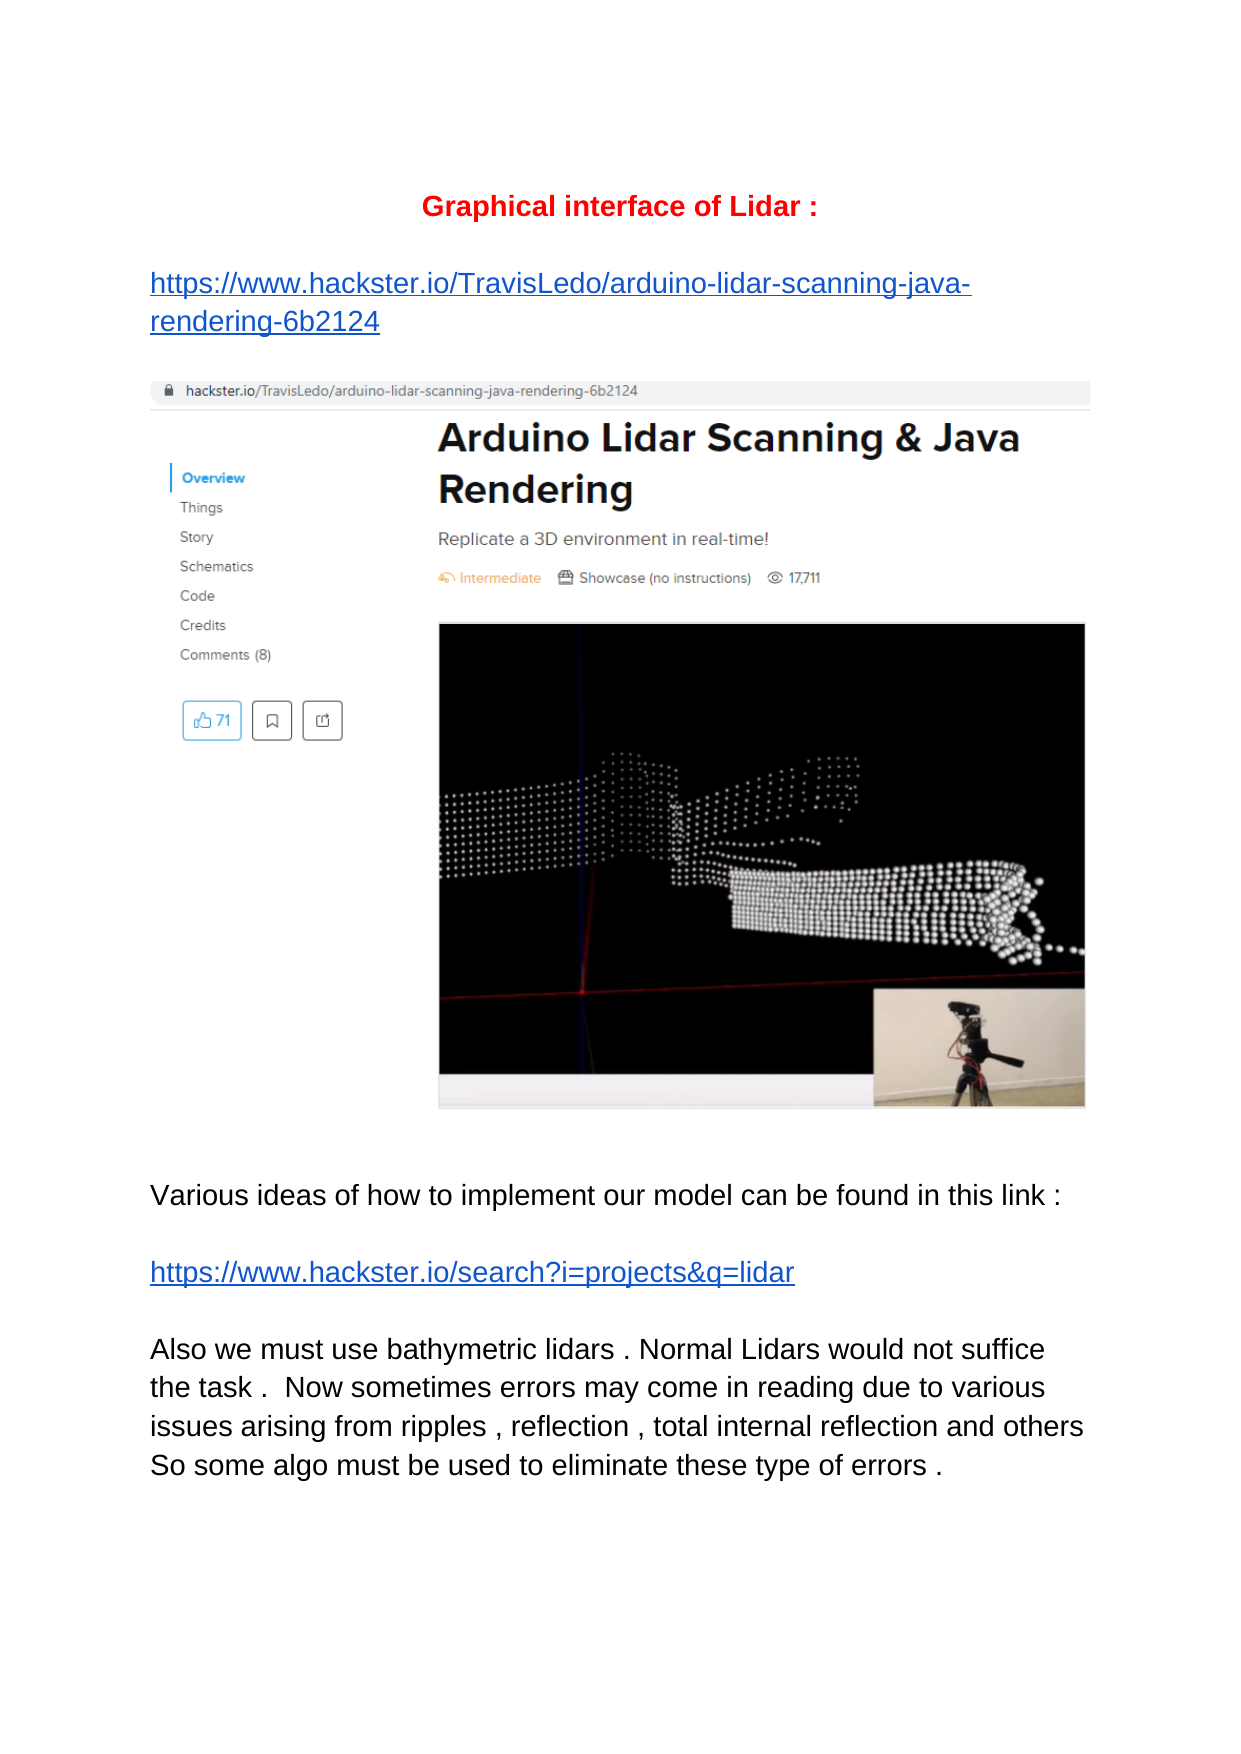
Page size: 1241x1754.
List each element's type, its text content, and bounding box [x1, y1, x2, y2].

text Also we must use bathymetric lidars . Normal Lidars would not suffice the task . Now sometimes errors may come in reading due to various issues arising from ripples , reflection , total internal reflection and others So some algo must be used to eliminate these type of errors . [150, 1332, 1090, 1481]
text Graphical interface of Lidar : [150, 188, 1090, 222]
picture [150, 381, 1091, 1136]
text https://www.hackster.io/TravisLedo/arduino-lidar-scanning-java-rendering-6b2124 [150, 266, 1090, 338]
text https://www.hackster.io/search?i=projects&q=lidar [150, 1255, 1090, 1288]
text Various ideas of how to implement our model can be found in this link : [150, 1178, 1090, 1211]
